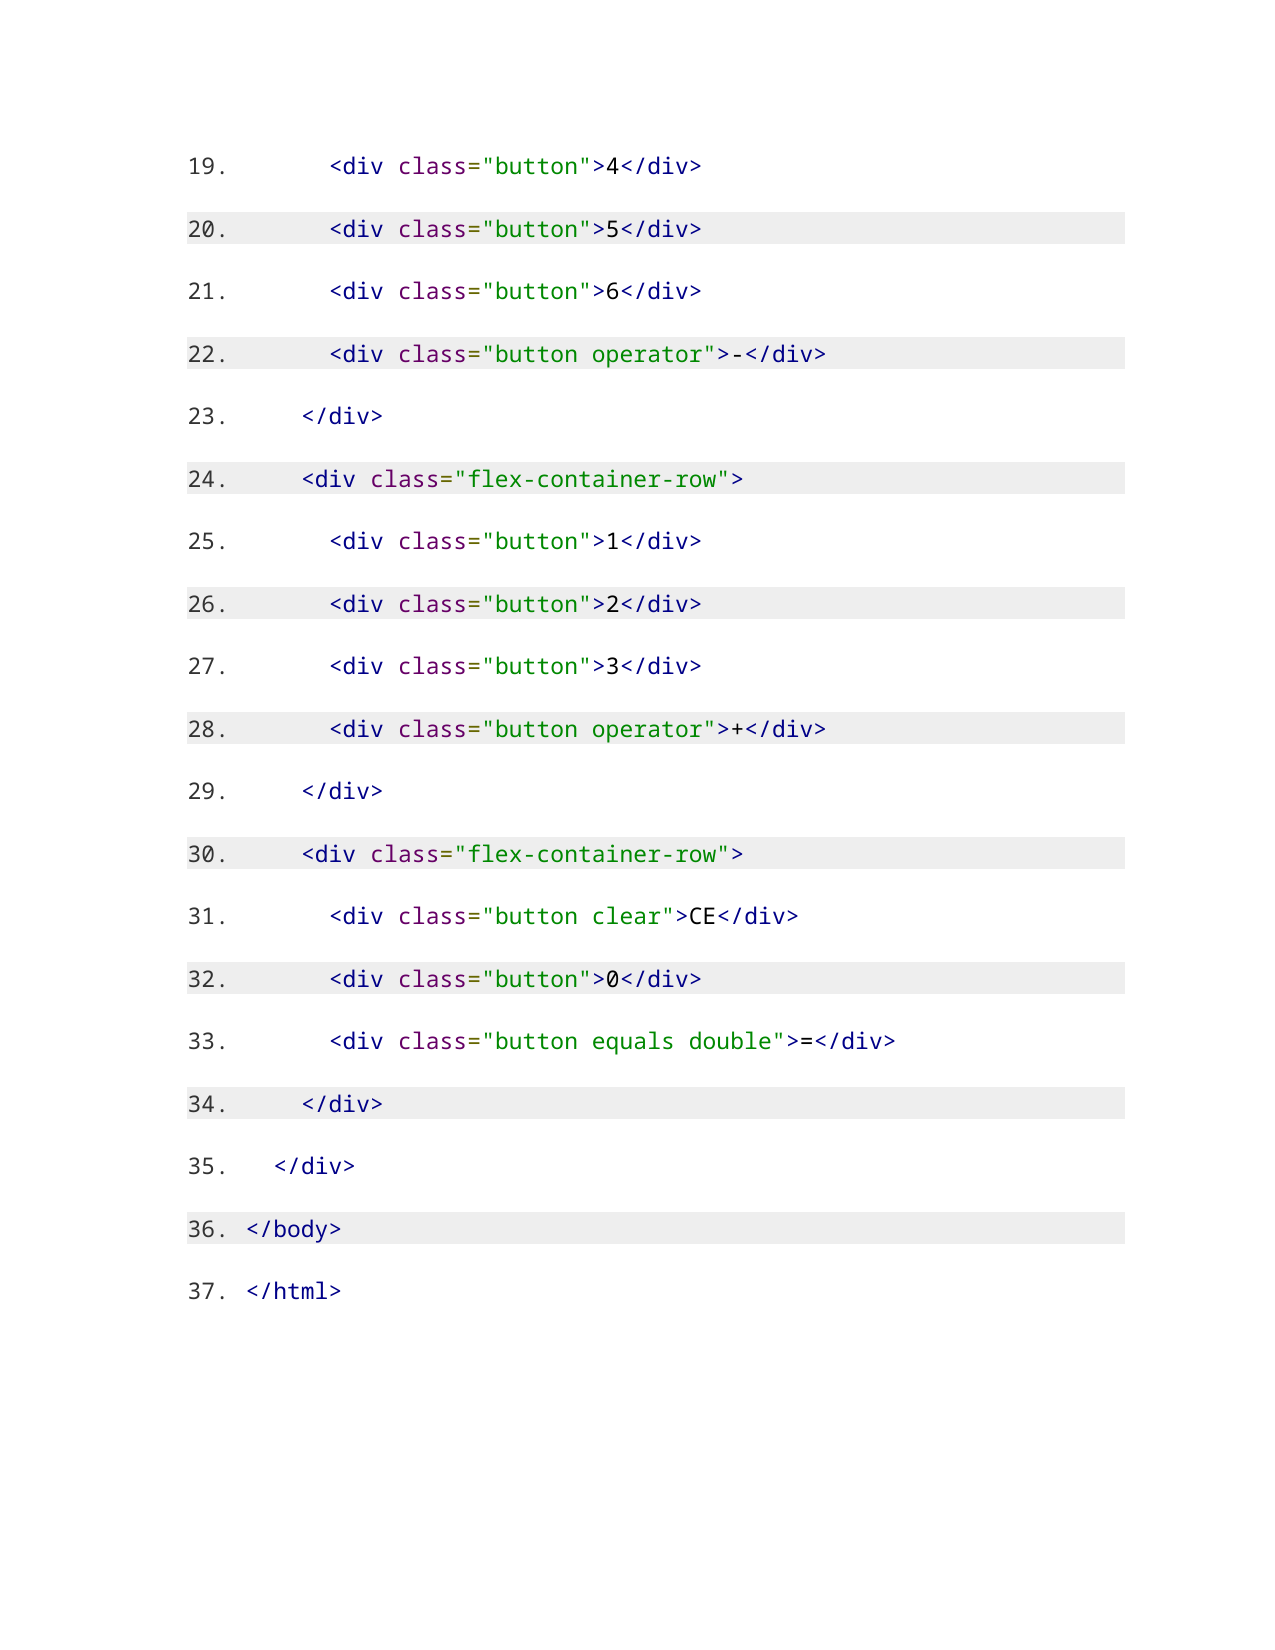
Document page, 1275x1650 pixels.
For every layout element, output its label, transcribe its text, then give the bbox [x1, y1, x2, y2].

list <div class="button operator">+</div> [187, 712, 1125, 744]
list <div class="button">5</div> [187, 212, 1125, 244]
list <div class="button clear">CE</div> [187, 900, 1125, 931]
list <div class="button">4</div> [187, 150, 1125, 181]
list <div class="flex-container-row"> [187, 837, 1125, 869]
list <div class="button">2</div> [187, 587, 1125, 619]
list <div class="button">0</div> [187, 962, 1125, 994]
list <div class="button">1</div> [187, 525, 1125, 556]
list <div class="flex-container-row"> [187, 462, 1125, 494]
list <div class="button">6</div> [187, 275, 1125, 306]
list <div class="button equals double">=</div> [187, 1025, 1125, 1056]
list </html> [187, 1275, 1125, 1306]
list </body> [187, 1212, 1125, 1244]
list </div> [187, 775, 1125, 806]
list </div> [187, 400, 1125, 431]
list </div> [187, 1087, 1125, 1119]
list </div> [187, 1150, 1125, 1181]
list <div class="button">3</div> [187, 650, 1125, 681]
list <div class="button operator">-</div> [187, 337, 1125, 369]
